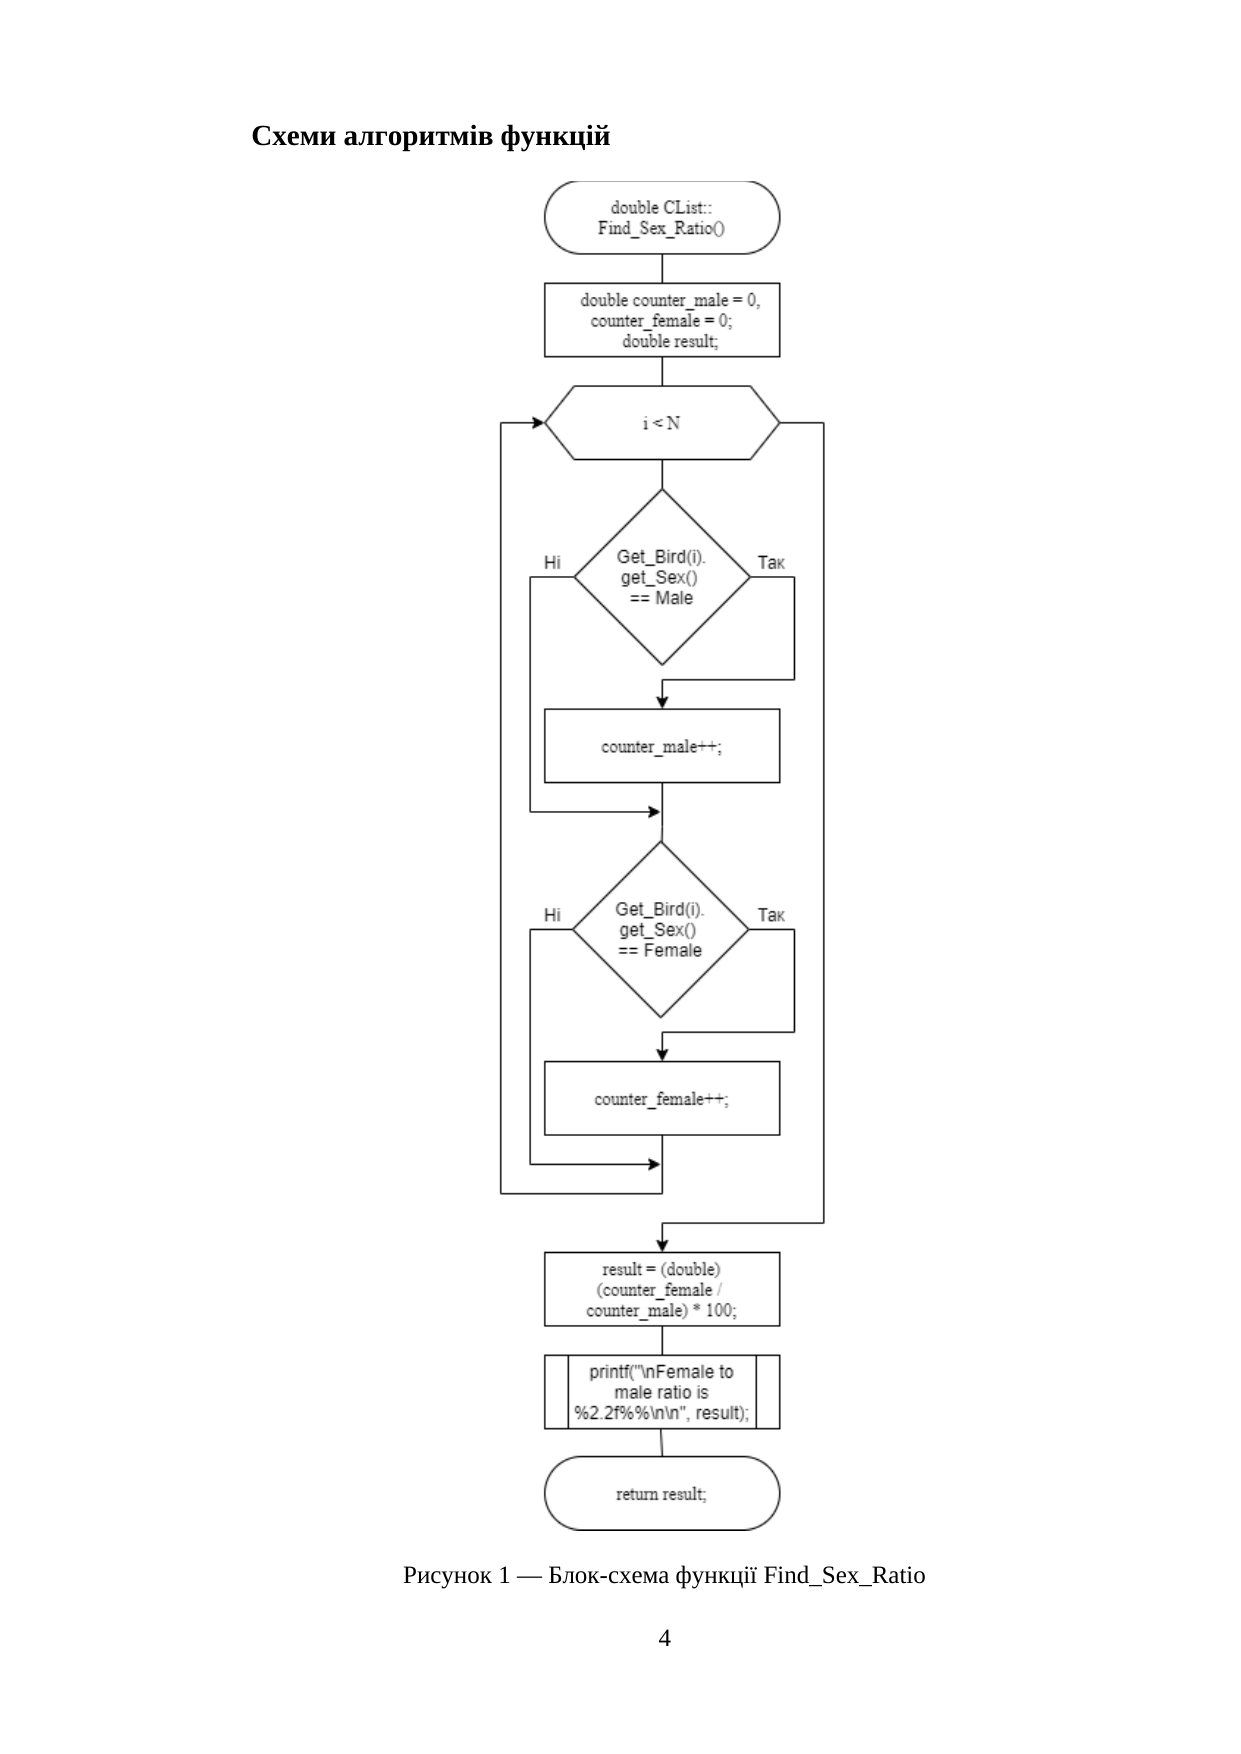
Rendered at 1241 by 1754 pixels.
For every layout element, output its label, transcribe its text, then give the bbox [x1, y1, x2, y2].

text Схеми алгоритмів функцій [177, 118, 1152, 152]
picture [491, 181, 838, 1531]
text Рисунок 1 — Блок-схема функції Find_Sex_Ratio [177, 1560, 1152, 1589]
